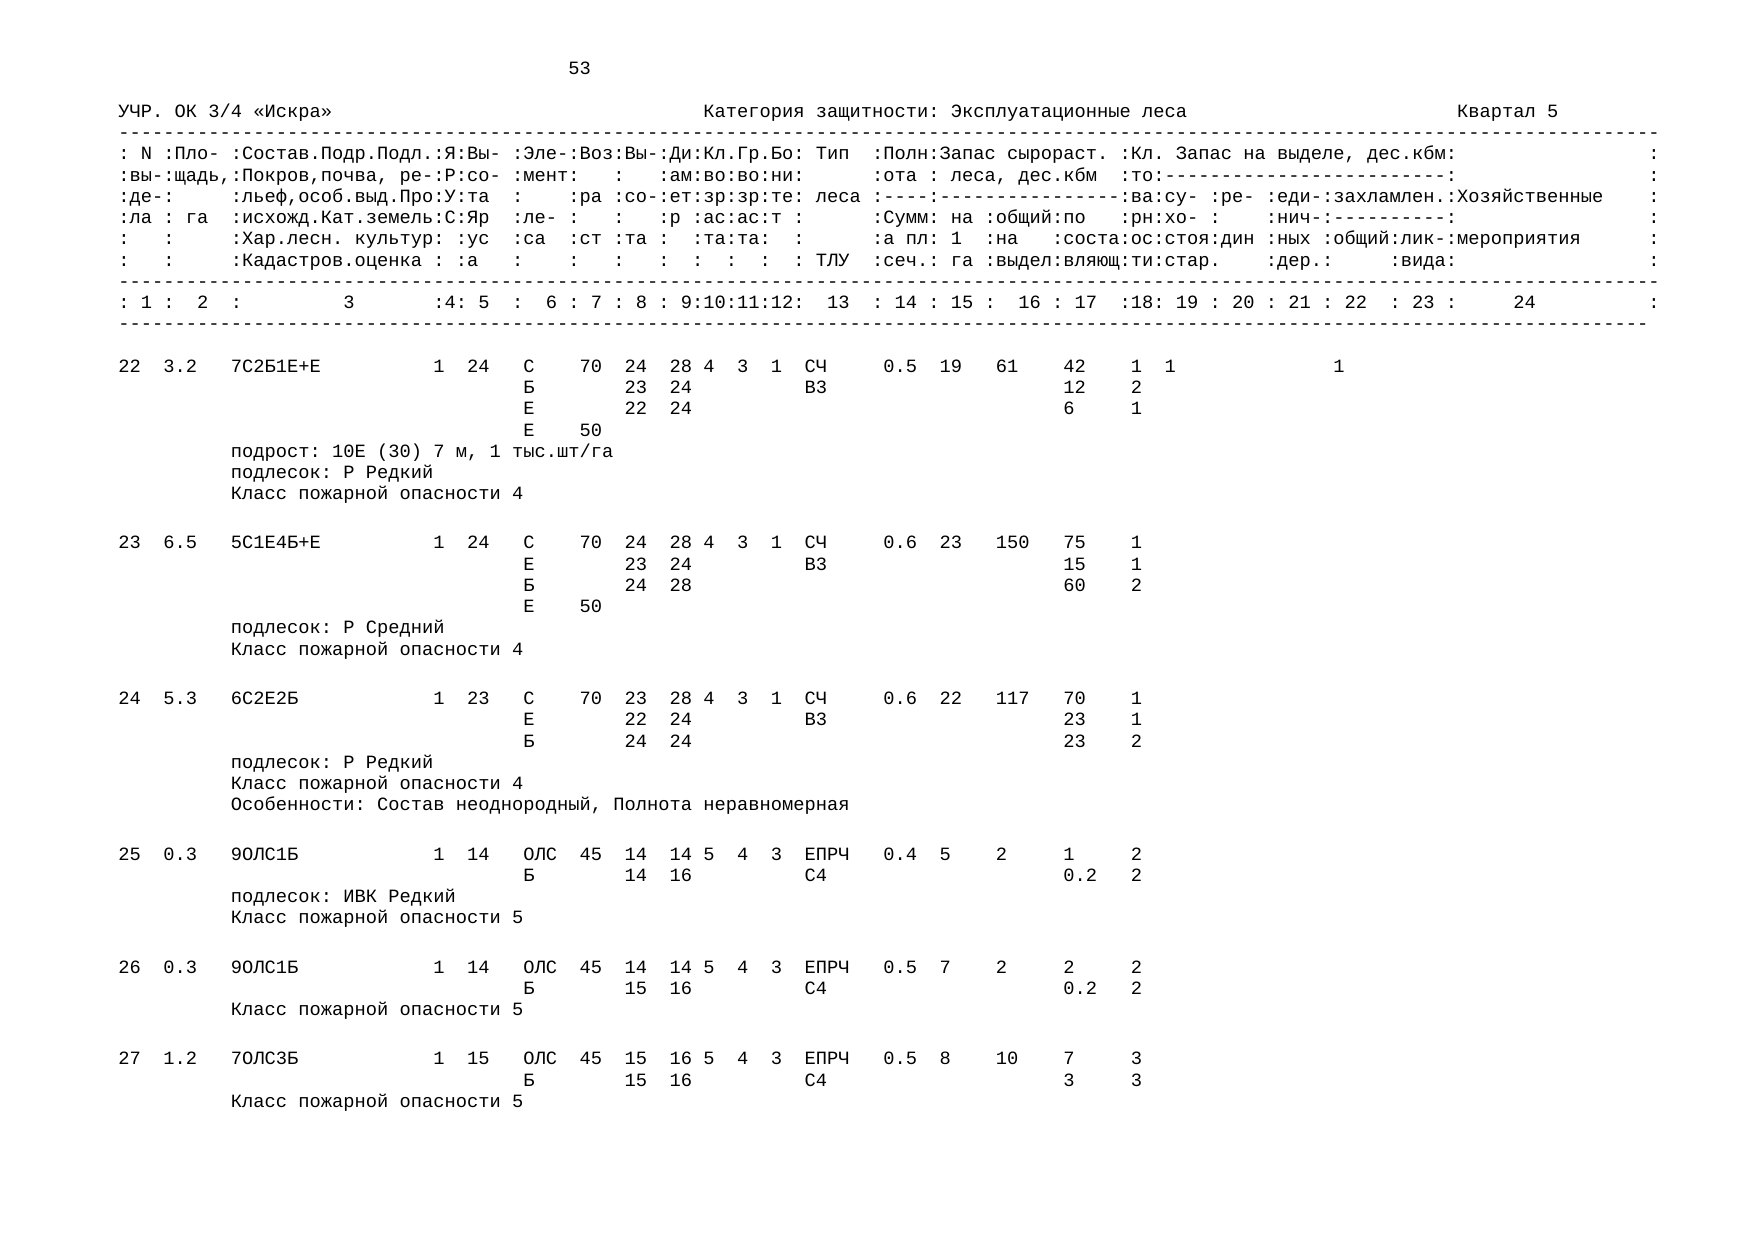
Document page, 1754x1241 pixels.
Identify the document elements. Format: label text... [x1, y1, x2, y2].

text ----------------------------------------------------------------------------------------------------------------------------------------- [118, 123, 1695, 144]
text ----------------------------------------------------------------------------------------------------------------------------------------- [118, 272, 1695, 293]
text УЧР. ОК 3/4 «Искра» Категория защитности: Эксплуатационные леса Квартал 5 [118, 102, 1695, 123]
text Класс пожарной опасности 5 [118, 1000, 1695, 1021]
text Класс пожарной опасности 4 [118, 484, 1695, 505]
text Класс пожарной опасности 5 [118, 1092, 1695, 1113]
text Класс пожарной опасности 5 [118, 908, 1695, 929]
text 27 1.2 7ОЛС3Б 1 15 ОЛС 45 15 16 5 4 3 ЕПРЧ 0.5 8 10 7 3 [118, 1049, 1695, 1070]
text : N :Пло- :Состав.Подр.Подл.:Я:Вы- :Эле-:Воз:Вы-:Ди:Кл.Гр.Бо: Тип :Полн:Запас сырораст. :Кл. Запас на выделе, дес.кбм: : [118, 144, 1695, 165]
text подлесок: Р Редкий [118, 753, 1695, 774]
text :де-: :льеф,особ.выд.Про:У:та : :ра :со-:ет:зр:зр:те: леса :----:----------------:ва:су- :ре- :еди-:захламлен.:Хозяйственные : [118, 187, 1695, 208]
text 24 5.3 6С2Е2Б 1 23 С 70 23 28 4 3 1 СЧ 0.6 22 117 70 1 [118, 689, 1695, 710]
text Е 23 24 В3 15 1 [118, 554, 1695, 576]
text : : :Кадастров.оценка : :а : : : : : : : : ТЛУ :сеч.: га :выдел:вляющ:ти:стар. :дер.: :вида: : [118, 250, 1695, 272]
text Класс пожарной опасности 4 [118, 774, 1695, 795]
text : : :Хар.лесн. культур: :ус :са :ст :та : :та:та: : :а пл: 1 :на :соста:ос:стоя:дин :ных :общий:лик-:мероприятия : [118, 229, 1695, 250]
text подлесок: Р Редкий [118, 463, 1695, 484]
text Б 23 24 В3 12 2 [118, 378, 1695, 399]
text Б 24 28 60 2 [118, 576, 1695, 597]
text : 1 : 2 : 3 :4: 5 : 6 : 7 : 8 : 9:10:11:12: 13 : 14 : 15 : 16 : 17 :18: 19 : 20 : 21 : 22 : 23 : 24 : [118, 293, 1695, 314]
text 22 3.2 7С2Б1Е+Е 1 24 С 70 24 28 4 3 1 СЧ 0.5 19 61 42 1 1 1 [118, 357, 1695, 378]
text 53 [118, 59, 1695, 80]
text Б 14 16 С4 0.2 2 [118, 866, 1695, 887]
text подрост: 10Е (30) 7 м, 1 тыс.шт/га [118, 442, 1695, 463]
text Е 22 24 В3 23 1 [118, 710, 1695, 731]
text Б 15 16 С4 3 3 [118, 1070, 1695, 1092]
text :вы-:щадь,:Покров,почва, ре-:Р:со- :мент: : :ам:во:во:ни: :ота : леса, дес.кбм :то:-------------------------: : [118, 165, 1695, 187]
text Е 22 24 6 1 [118, 399, 1695, 420]
text 25 0.3 9ОЛС1Б 1 14 ОЛС 45 14 14 5 4 3 ЕПРЧ 0.4 5 2 1 2 [118, 844, 1695, 866]
text :ла : га :исхожд.Кат.земель:С:Яр :ле- : : :р :ас:ас:т : :Сумм: на :общий:по :рн:хо- : :нич-:----------: : [118, 208, 1695, 229]
text ---------------------------------------------------------------------------------------------------------------------------------------- [118, 314, 1695, 335]
text 23 6.5 5С1Е4Б+Е 1 24 С 70 24 28 4 3 1 СЧ 0.6 23 150 75 1 [118, 533, 1695, 554]
text Б 15 16 С4 0.2 2 [118, 979, 1695, 1000]
text подлесок: Р Средний [118, 618, 1695, 639]
text подлесок: ИВК Редкий [118, 887, 1695, 908]
text Особенности: Состав неоднородный, Полнота неравномерная [118, 795, 1695, 816]
text Е 50 [118, 597, 1695, 618]
text Е 50 [118, 420, 1695, 442]
text Класс пожарной опасности 4 [118, 639, 1695, 661]
text Б 24 24 23 2 [118, 731, 1695, 753]
text 26 0.3 9ОЛС1Б 1 14 ОЛС 45 14 14 5 4 3 ЕПРЧ 0.5 7 2 2 2 [118, 957, 1695, 979]
